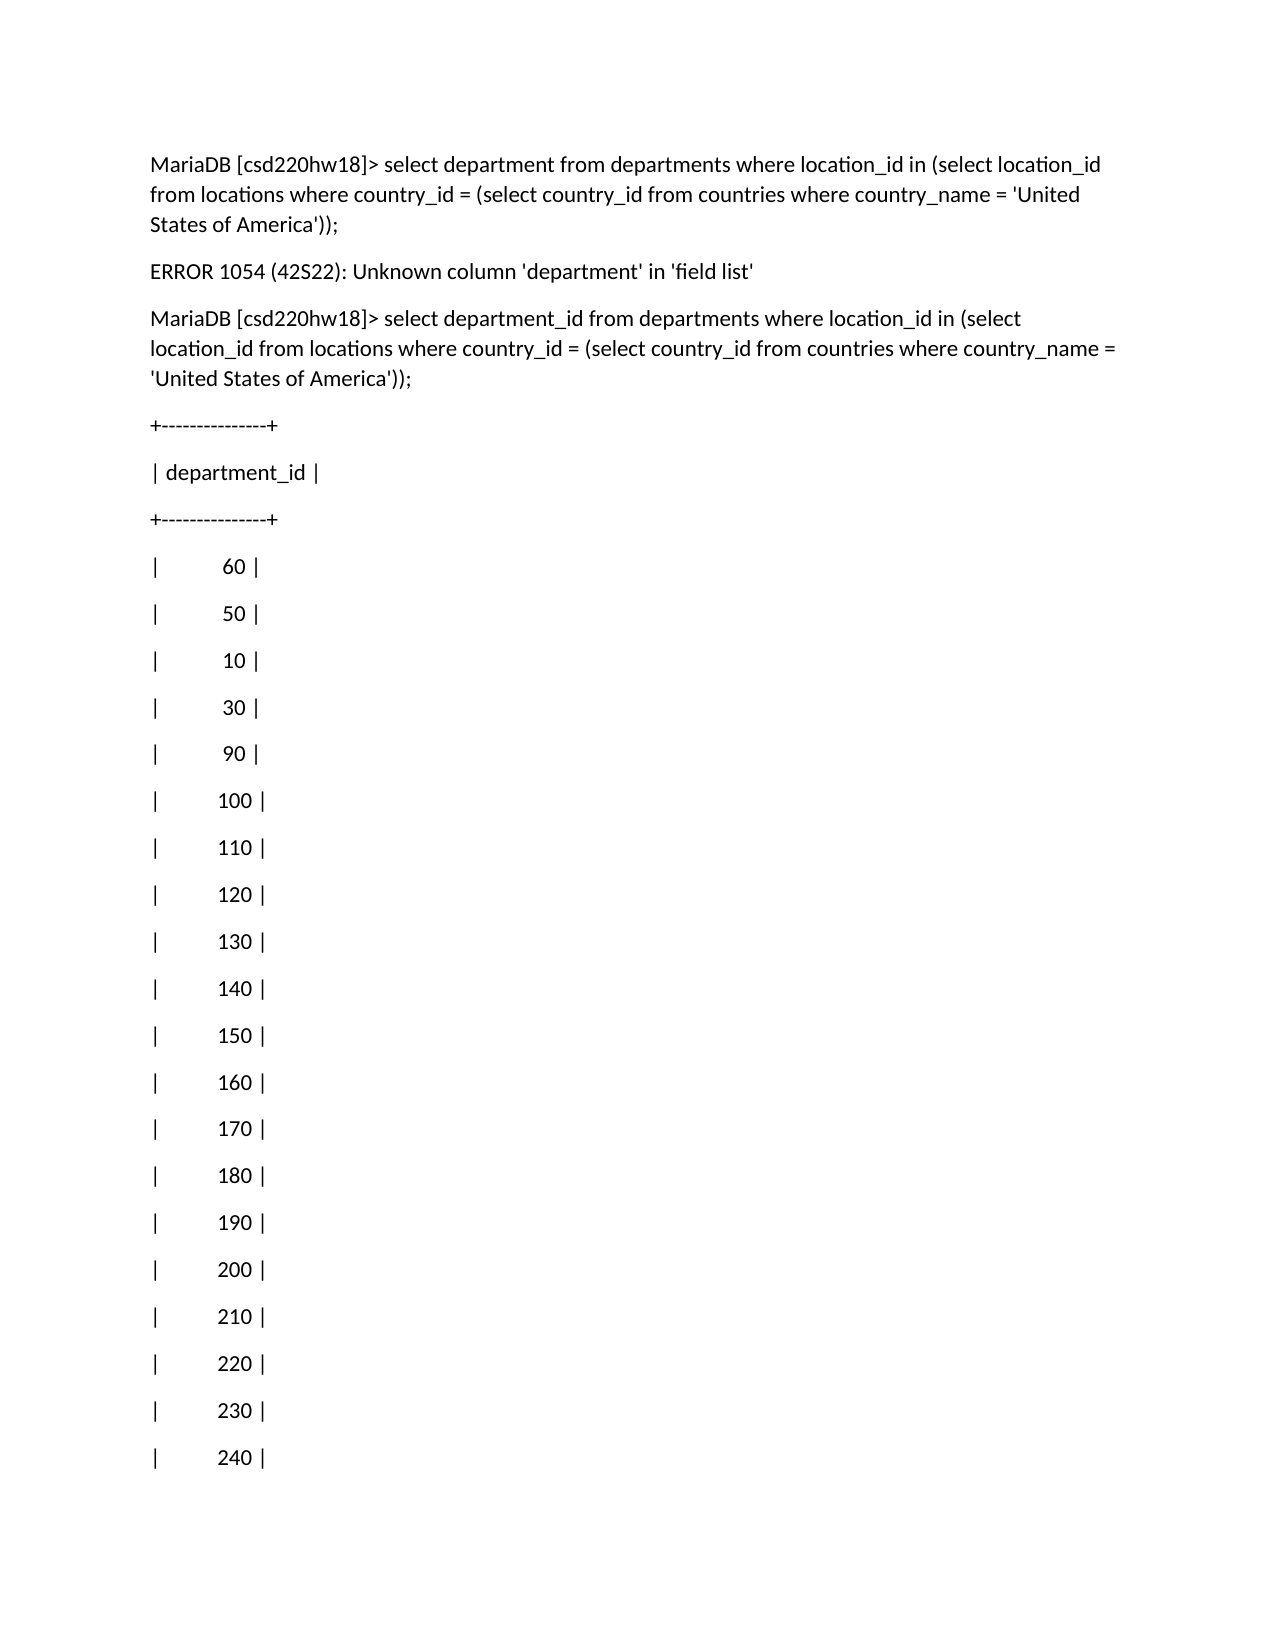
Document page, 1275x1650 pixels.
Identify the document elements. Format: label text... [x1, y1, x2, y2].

text | department_id | [150, 458, 1125, 486]
text | 150 | [150, 1021, 1125, 1049]
text | 120 | [150, 880, 1125, 908]
text +---------------+ [150, 505, 1125, 533]
text | 10 | [150, 646, 1125, 674]
text | 230 | [150, 1396, 1125, 1424]
text | 190 | [150, 1208, 1125, 1236]
text ERROR 1054 (42S22): Unknown column 'department' in 'field list' [150, 257, 1125, 285]
text | 50 | [150, 599, 1125, 627]
text | 110 | [150, 833, 1125, 861]
text | 180 | [150, 1161, 1125, 1189]
text | 140 | [150, 974, 1125, 1002]
text | 30 | [150, 693, 1125, 721]
text | 90 | [150, 739, 1125, 768]
text | 130 | [150, 927, 1125, 955]
text | 60 | [150, 552, 1125, 580]
text MariaDB [csd220hw18]> select department from departments where location_id in (select location_id from locations where country_id = (select country_id from countries where country_name = 'United States of America')); [150, 150, 1125, 238]
text | 170 | [150, 1114, 1125, 1143]
text | 220 | [150, 1349, 1125, 1377]
text | 240 | [150, 1443, 1125, 1471]
text +---------------+ [150, 411, 1125, 439]
text | 100 | [150, 786, 1125, 814]
text | 200 | [150, 1255, 1125, 1283]
text | 160 | [150, 1068, 1125, 1096]
text MariaDB [csd220hw18]> select department_id from departments where location_id in (select location_id from locations where country_id = (select country_id from countries where country_name = 'United States of America')); [150, 304, 1125, 393]
text | 210 | [150, 1302, 1125, 1330]
